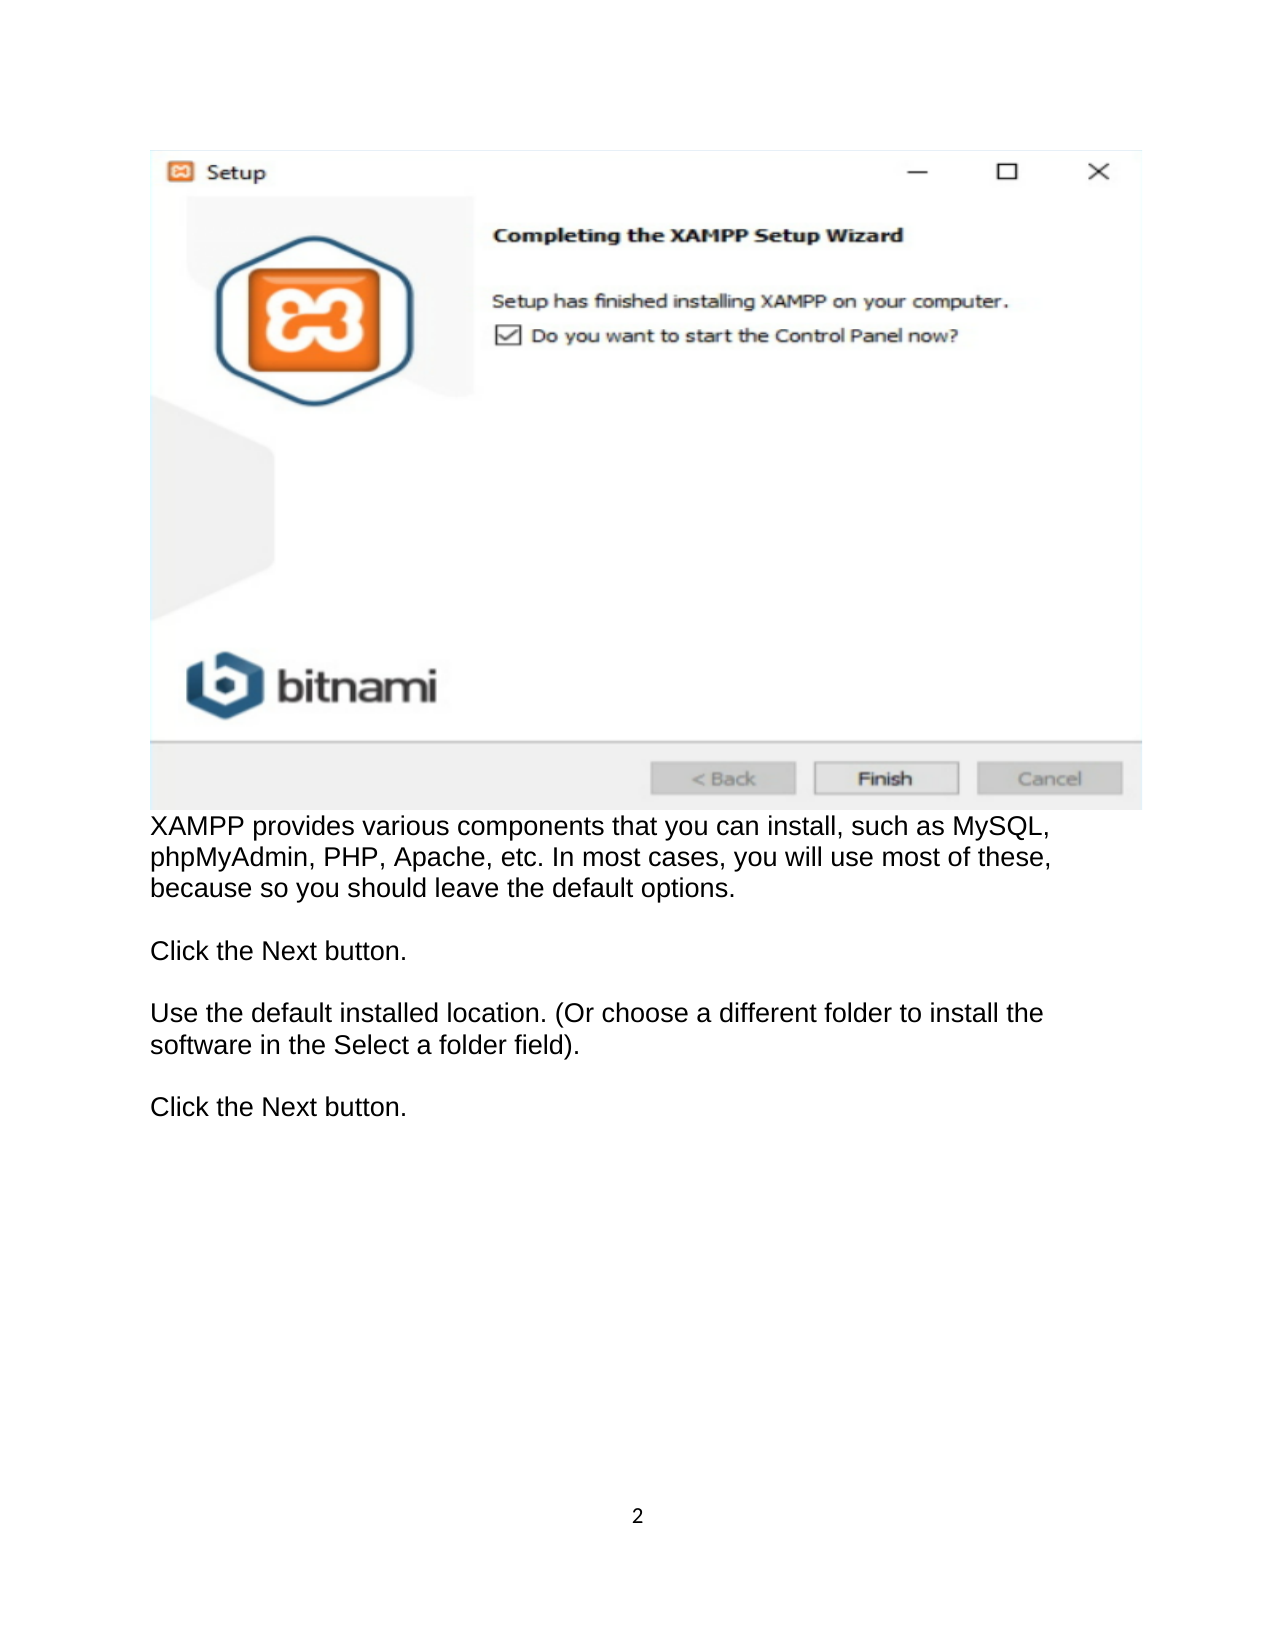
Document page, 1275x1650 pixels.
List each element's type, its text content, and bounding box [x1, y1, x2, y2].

picture [150, 150, 1143, 810]
subtitle Click the Next button. [150, 935, 1125, 966]
subtitle Click the Next button. [150, 1091, 1125, 1122]
subtitle Use the default installed location. (Or choose a different folder to install the software in the Select a folder field). [150, 997, 1125, 1060]
subtitle XAMPP provides various components that you can install, such as MySQL, phpMyAdmin, PHP, Apache, etc. In most cases, you will use most of these, because so you should leave the default options. [150, 810, 1125, 904]
